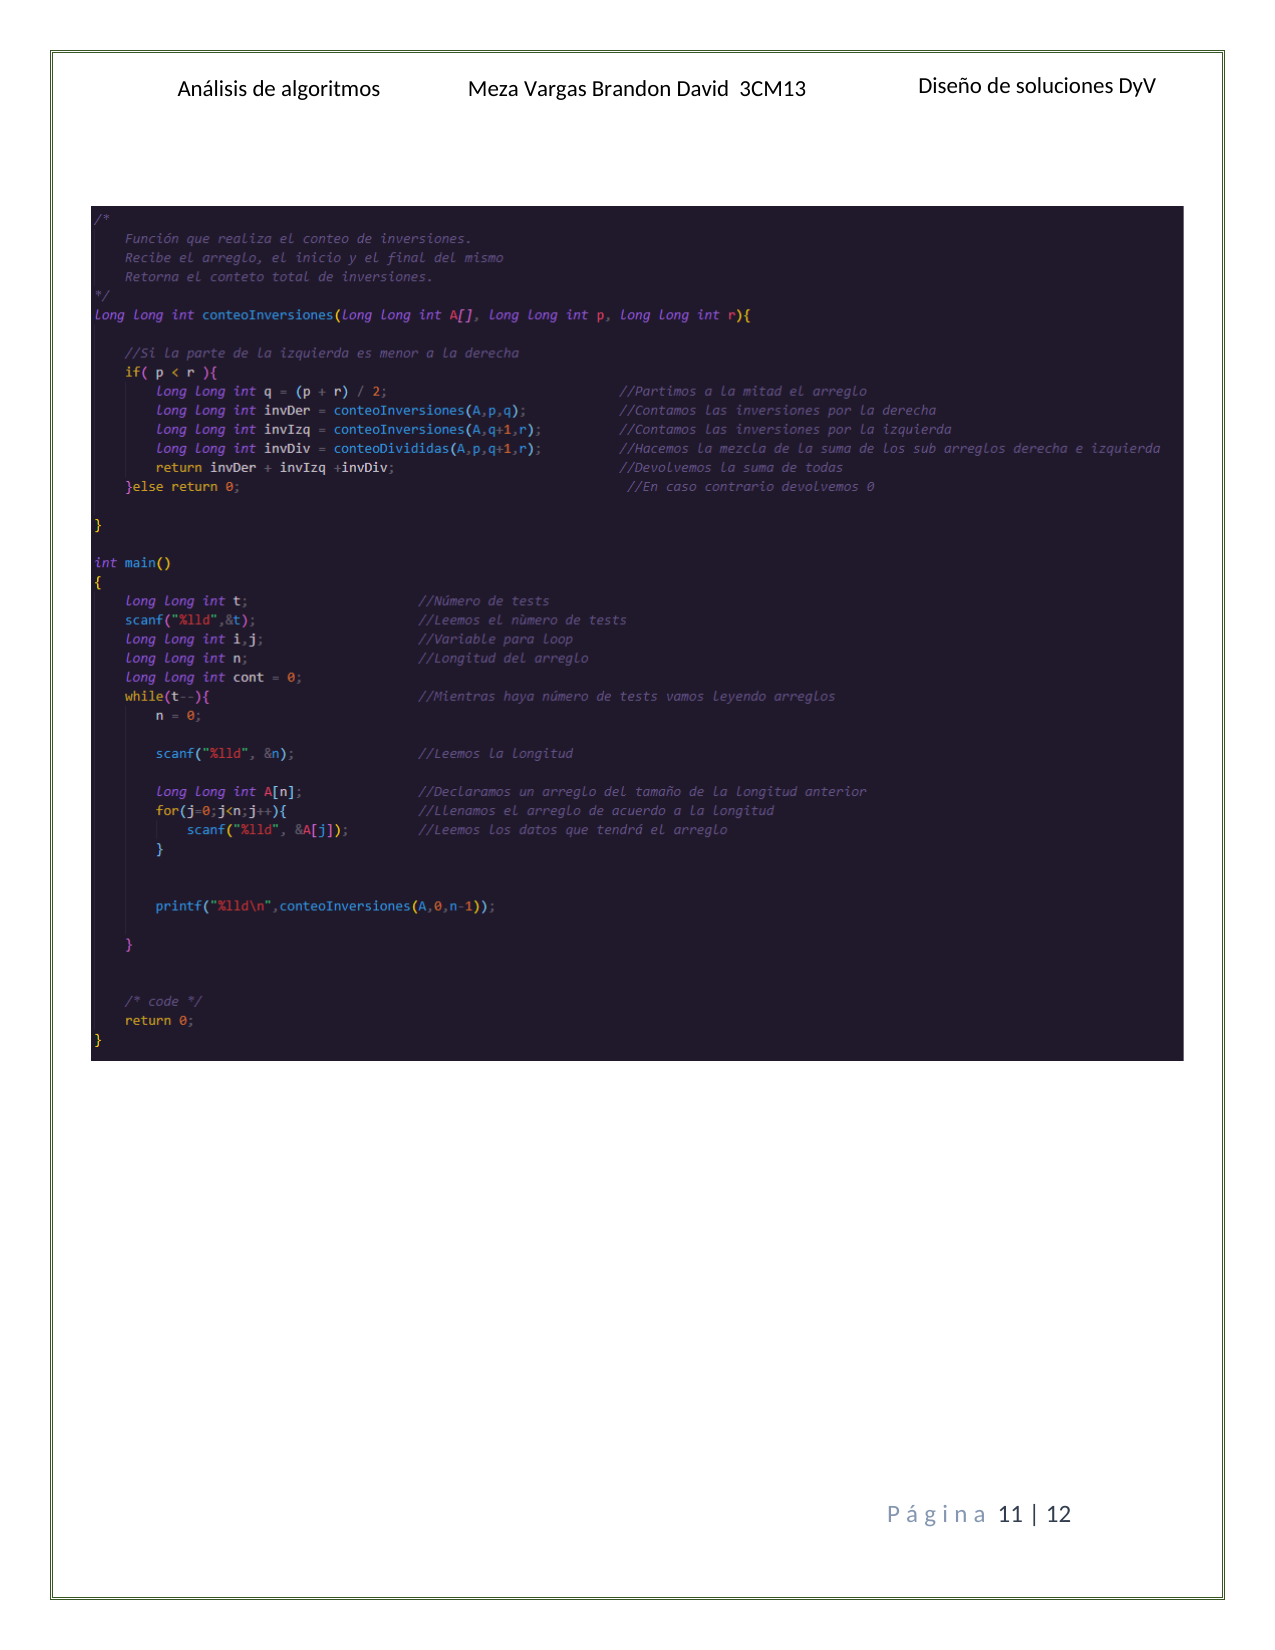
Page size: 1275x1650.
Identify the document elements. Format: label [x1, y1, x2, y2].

picture [91, 206, 1184, 1061]
